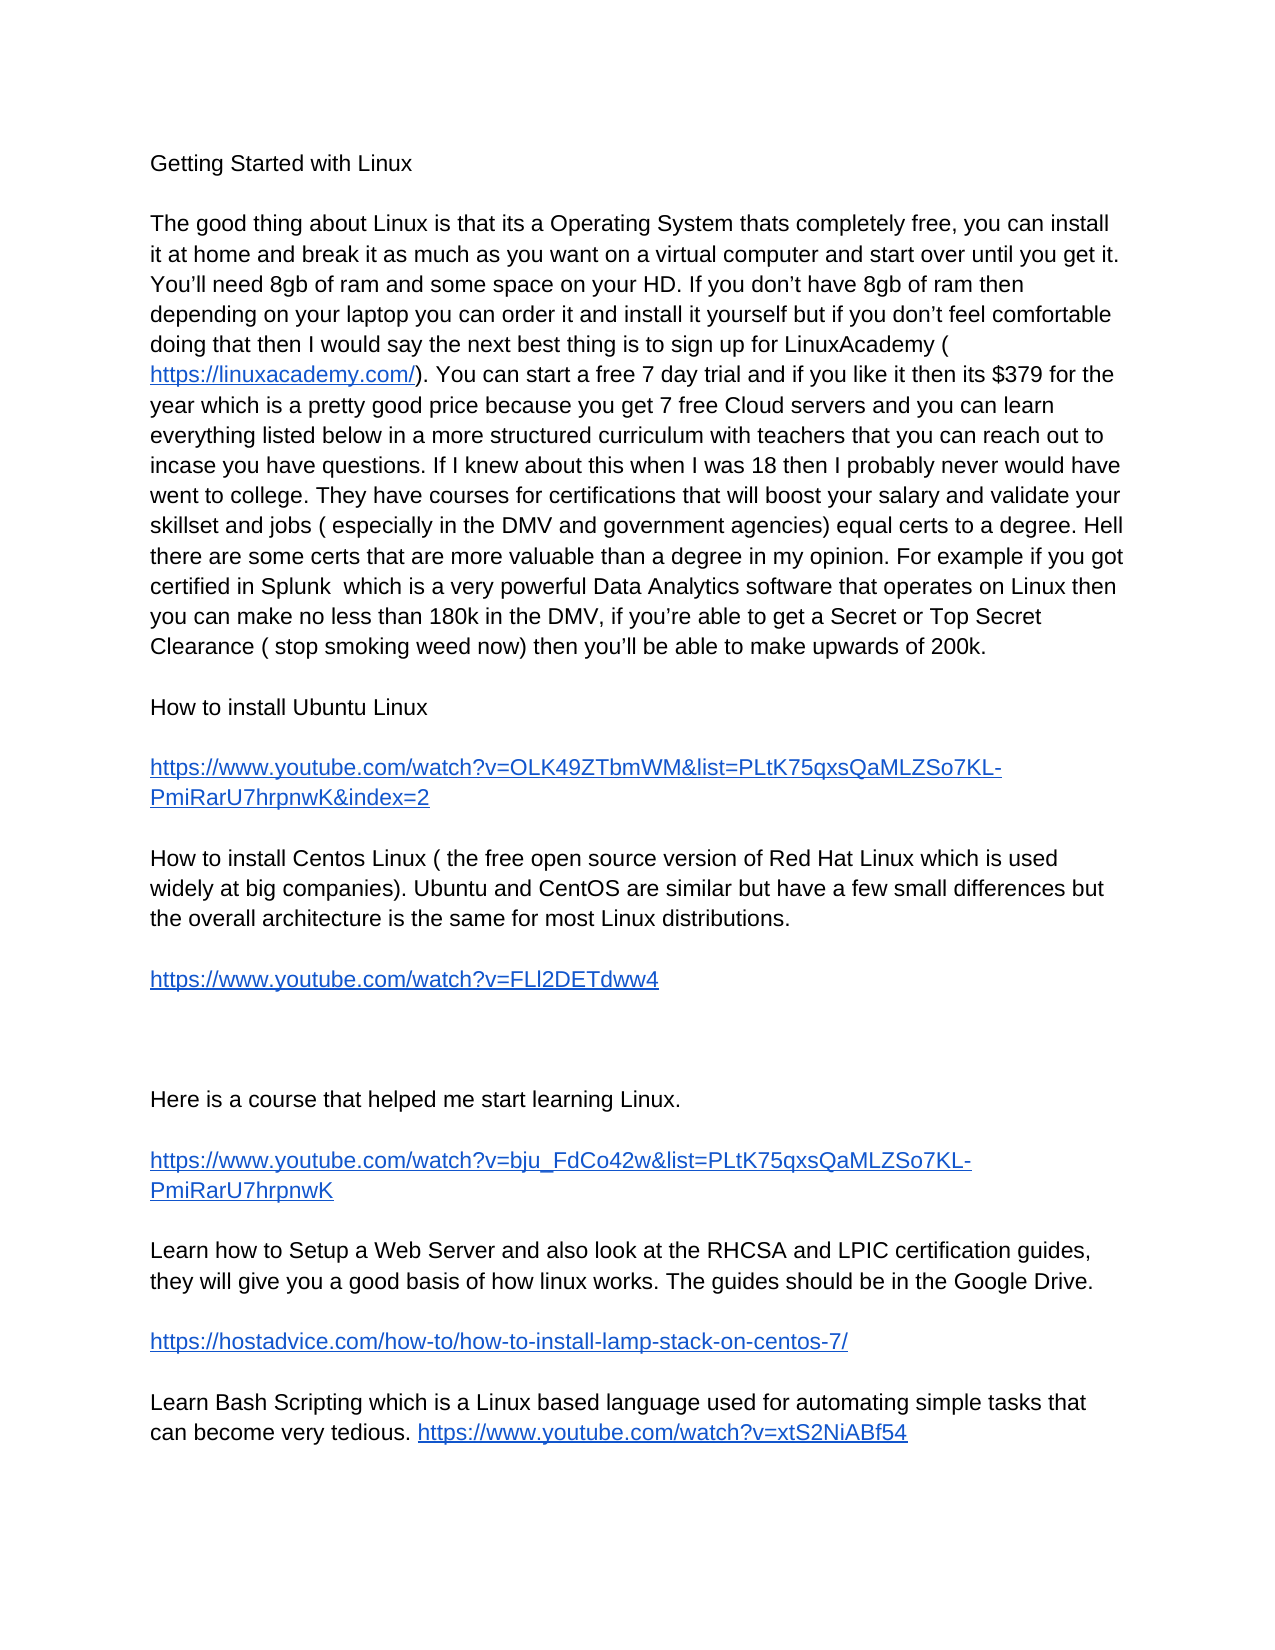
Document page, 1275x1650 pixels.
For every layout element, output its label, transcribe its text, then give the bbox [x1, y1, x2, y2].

text How to install Ubuntu Linux [150, 694, 1125, 720]
text https://www.youtube.com/watch?v=OLK49ZTbmWM&list=PLtK75qxsQaMLZSo7KL-PmiRarU7hrpnwK&index=2 [150, 754, 1125, 811]
text https://hostadvice.com/how-to/how-to-install-lamp-stack-on-centos-7/ [150, 1328, 1125, 1354]
text Learn how to Setup a Web Server and also look at the RHCSA and LPIC certification guides, they will give you a good basis of how linux works. The guides should be in the Google Drive. [150, 1237, 1125, 1294]
text Learn Bash Scripting which is a Linux based language used for automating simple tasks that can become very tedious. https://www.youtube.com/watch?v=xtS2NiABf54 [150, 1388, 1125, 1445]
text https://www.youtube.com/watch?v=bju_FdCo42w&list=PLtK75qxsQaMLZSo7KL-PmiRarU7hrpnwK [150, 1147, 1125, 1203]
text Here is a course that helped me start learning Linux. [150, 1086, 1125, 1113]
text Getting Started with Linux [150, 150, 1125, 176]
text The good thing about Linux is that its a Operating System thats completely free, you can install it at home and break it as much as you want on a virtual computer and start over until you get it. You’ll need 8gb of ram and some space on your HD. If you don’t have 8gb of ram then depending on your laptop you can order it and install it yourself but if you don’t feel comfortable doing that then I would say the next best thing is to sign up for LinuxAcademy ( https://linuxacademy.com/). You can start a free 7 day trial and if you like it then its $379 for the year which is a pretty good price because you get 7 free Cloud servers and you can learn everything listed below in a more structured curriculum with teachers that you can reach out to incase you have questions. If I knew about this when I was 18 then I probably never would have went to college. They have courses for certifications that will boost your salary and validate your skillset and jobs ( especially in the DMV and government agencies) equal certs to a degree. Hell there are some certs that are more valuable than a degree in my opinion. For example if you got certified in Splunk which is a very powerful Data Analytics software that operates on Linux then you can make no less than 180k in the DMV, if you’re able to get a Secret or Top Secret Clearance ( stop smoking weed now) then you’ll be able to make upwards of 200k. [150, 210, 1125, 660]
text How to install Centos Linux ( the free open source version of Red Hat Linux which is used widely at big companies). Ubuntu and CentOS are similar but have a few small differences but the overall architecture is the same for most Linux distributions. [150, 845, 1125, 932]
text https://www.youtube.com/watch?v=FLl2DETdww4 [150, 966, 1125, 992]
